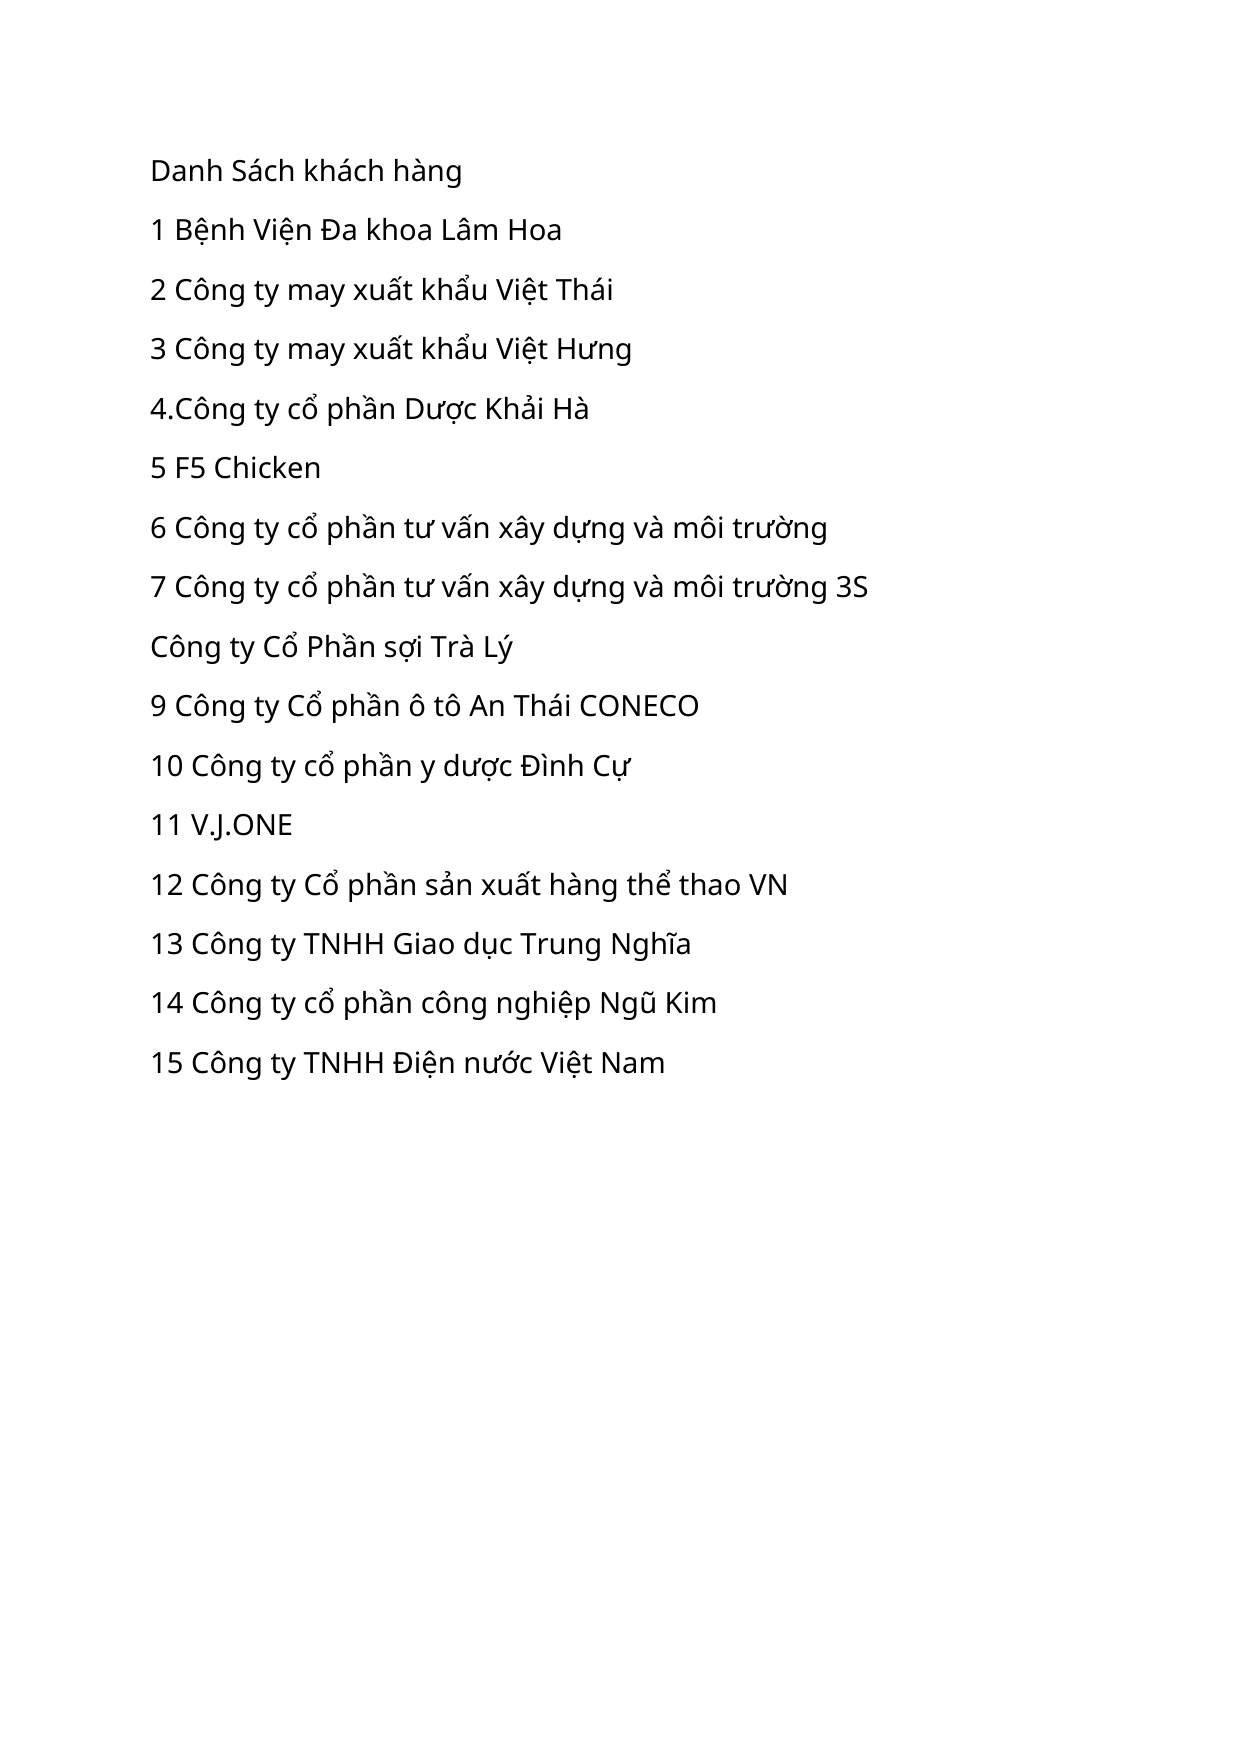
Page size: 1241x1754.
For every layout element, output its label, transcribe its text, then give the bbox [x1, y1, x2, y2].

text 13 Công ty TNHH Giao dục Trung Nghĩa [150, 923, 1090, 963]
text 1 Bệnh Viện Đa khoa Lâm Hoa [150, 209, 1090, 249]
text 15 Công ty TNHH Điện nước Việt Nam [150, 1042, 1090, 1082]
text 12 Công ty Cổ phần sản xuất hàng thể thao VN [150, 864, 1090, 903]
text 14 Công ty cổ phần công nghiệp Ngũ Kim [150, 983, 1090, 1022]
text 7 Công ty cổ phần tư vấn xây dựng và môi trường 3S [150, 566, 1090, 606]
text 9 Công ty Cổ phần ô tô An Thái CONECO [150, 685, 1090, 725]
text 10 Công ty cổ phần y dược Đình Cự [150, 745, 1090, 784]
text 11 V.J.ONE [150, 804, 1090, 844]
text Công ty Cổ Phần sợi Trà Lý [150, 626, 1090, 666]
text 3 Công ty may xuất khẩu Việt Hưng [150, 328, 1090, 368]
text 6 Công ty cổ phần tư vấn xây dựng và môi trường [150, 507, 1090, 547]
text 2 Công ty may xuất khẩu Việt Thái [150, 269, 1090, 309]
text 5 F5 Chicken [150, 447, 1090, 487]
text 4.Công ty cổ phần Dược Khải Hà [150, 388, 1090, 428]
text Danh Sách khách hàng [150, 150, 1090, 190]
